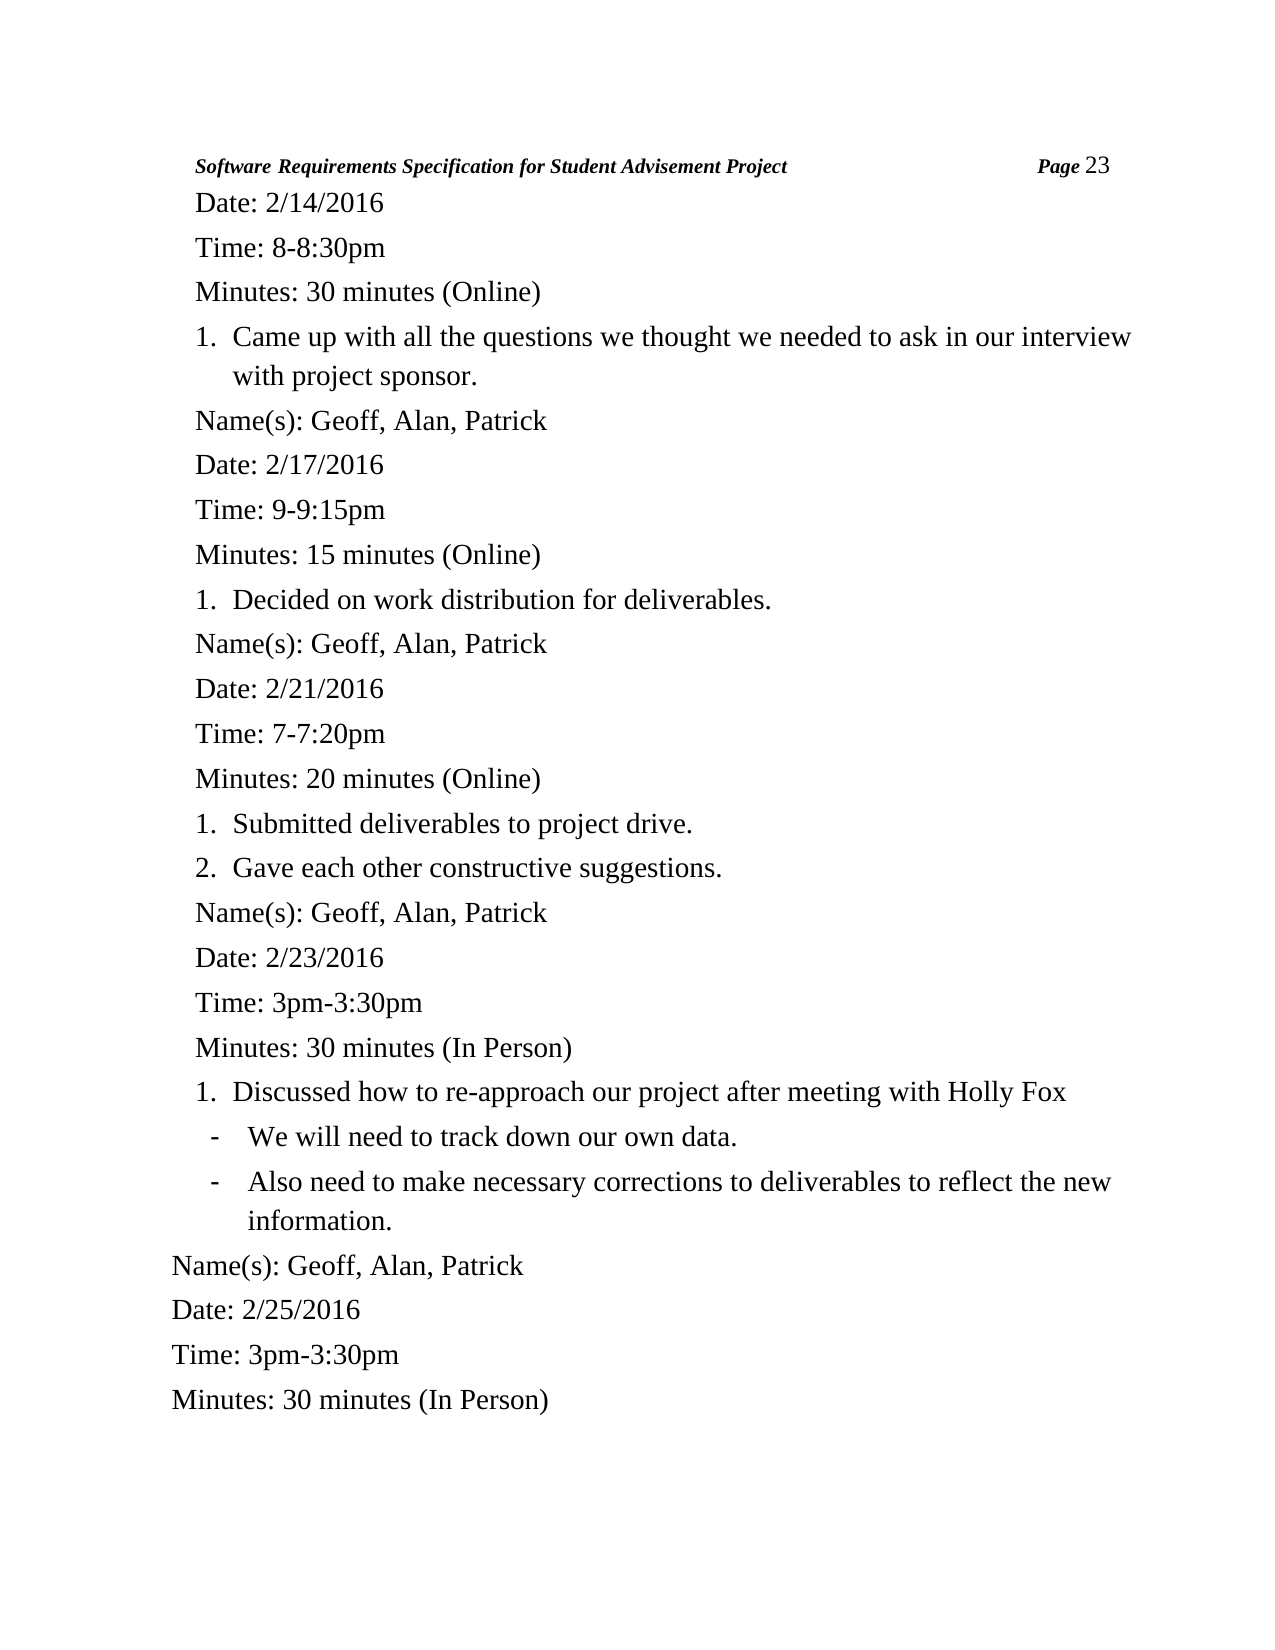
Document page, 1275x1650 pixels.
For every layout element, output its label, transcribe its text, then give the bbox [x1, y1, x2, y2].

text Time: 3pm-3:30pm [195, 985, 1140, 1018]
text Name(s): Geoff, Alan, Patrick [195, 403, 1140, 436]
list Decided on work distribution for deliverables. [195, 582, 1140, 615]
text Date: 2/21/2016 [195, 671, 1140, 705]
text Date: 2/23/2016 [195, 940, 1140, 974]
text Minutes: 20 minutes (Online) [195, 761, 1140, 794]
text Minutes: 30 minutes (In Person) [135, 1382, 1140, 1416]
list Submitted deliverables to project drive. [195, 806, 1140, 839]
text Name(s): Geoff, Alan, Patrick [195, 627, 1140, 660]
text Time: 9-9:15pm [195, 492, 1140, 526]
list Came up with all the questions we thought we needed to ask in our interview with project sponsor. [195, 319, 1140, 391]
text Date: 2/17/2016 [195, 447, 1140, 481]
list Also need to make necessary corrections to deliverables to reflect the new information. [210, 1164, 1140, 1236]
text Name(s): Geoff, Alan, Patrick [195, 895, 1140, 929]
text Date: 2/25/2016 [135, 1292, 1140, 1326]
list Discussed how to re-approach our project after meeting with Holly Fox [195, 1074, 1140, 1108]
text Minutes: 15 minutes (Online) [195, 537, 1140, 571]
text Time: 3pm-3:30pm [135, 1337, 1140, 1371]
list Gave each other constructive suggestions. [195, 851, 1140, 884]
text Minutes: 30 minutes (Online) [195, 274, 1140, 308]
text Name(s): Geoff, Alan, Patrick [135, 1248, 1140, 1281]
list We will need to track down our own data. [210, 1119, 1140, 1153]
text Time: 8-8:30pm [195, 230, 1140, 263]
text Minutes: 30 minutes (In Person) [195, 1030, 1140, 1063]
text Time: 7-7:20pm [195, 716, 1140, 750]
text Date: 2/14/2016 [195, 185, 1140, 218]
